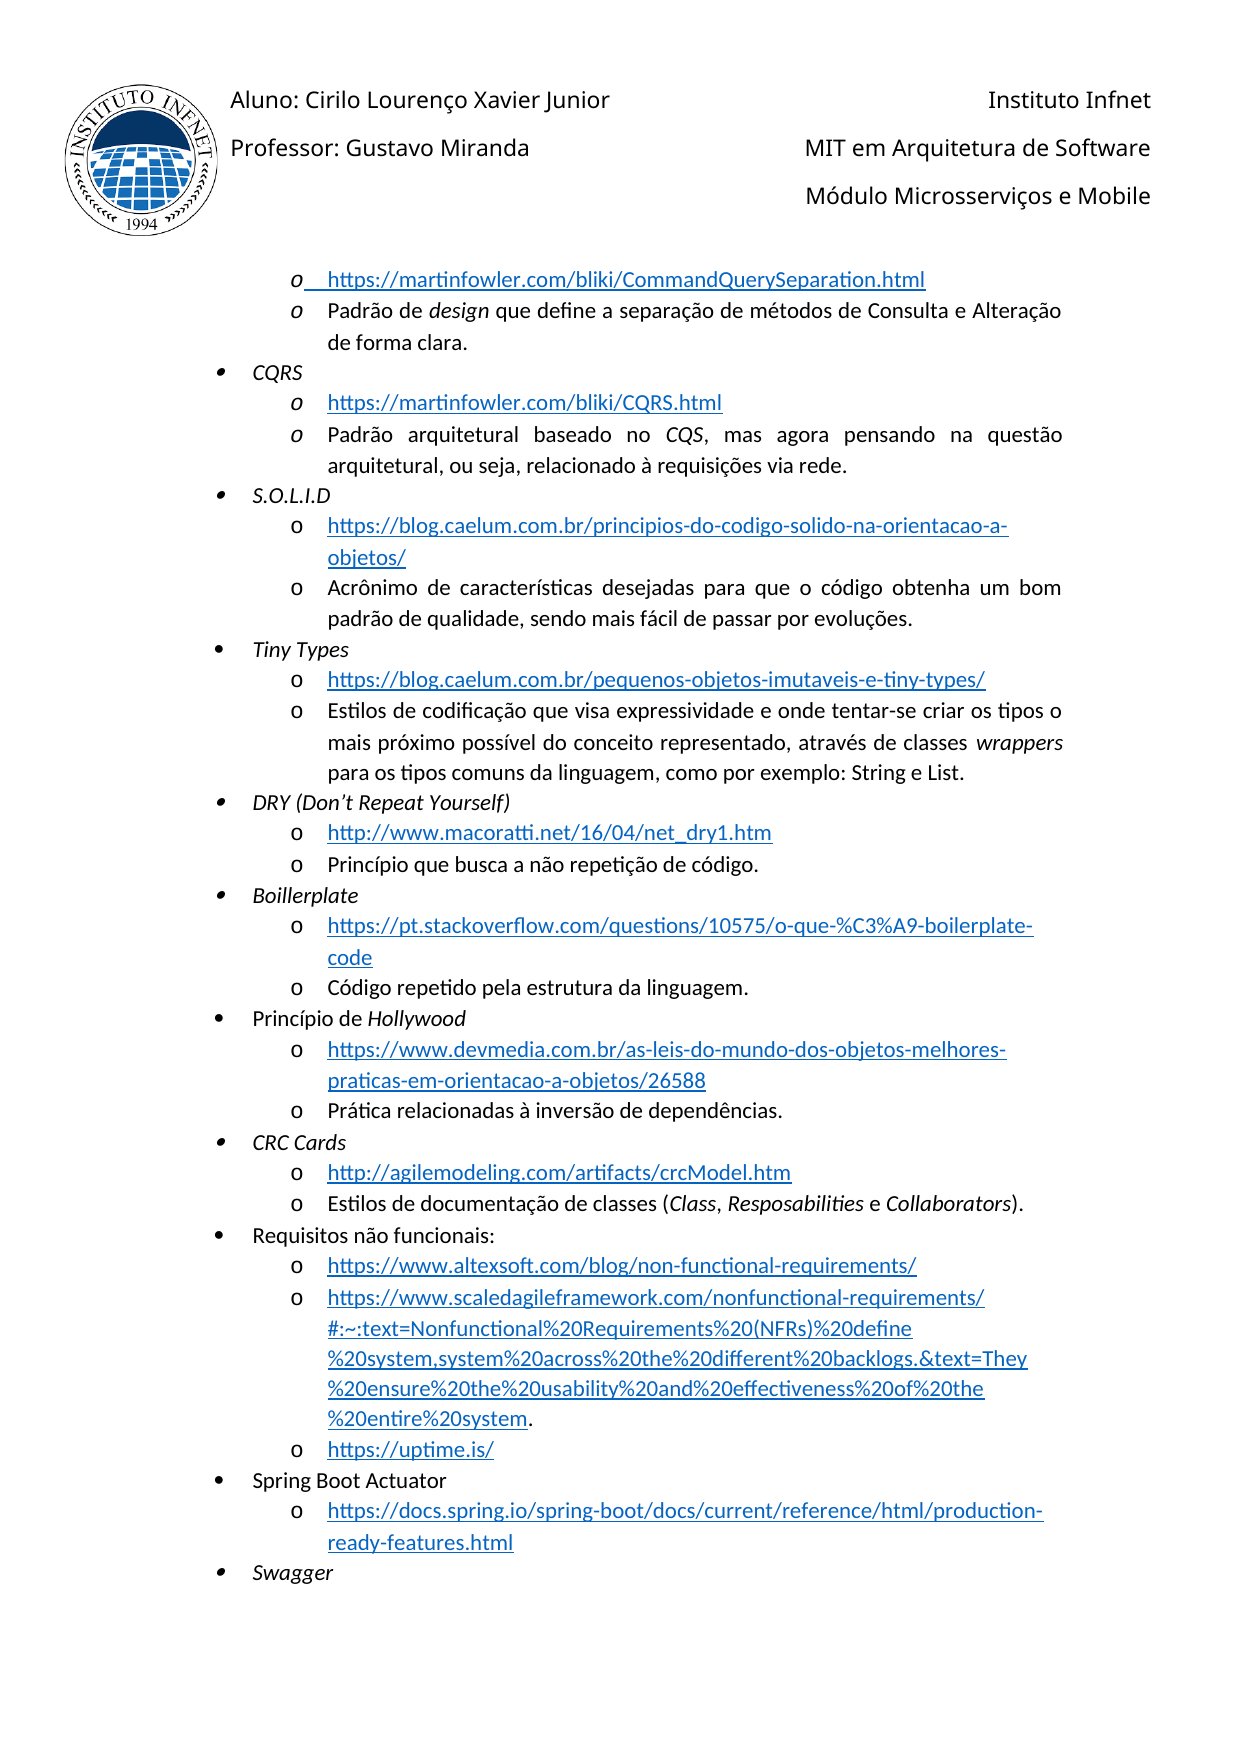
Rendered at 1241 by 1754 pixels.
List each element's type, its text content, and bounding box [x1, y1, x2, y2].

list Código repetido pela estrutura da linguagem. [290, 973, 1063, 1002]
list https://blog.caelum.com.br/principios-do-codigo-solido-na-orientacao-a-objetos/ [290, 512, 1063, 571]
list https://martinfowler.com/bliki/CQRS.html [290, 388, 1063, 418]
list Boillerplate [215, 881, 1063, 909]
list Estilos de documentação de classes (Class, Resposabilities e Collaborators). [290, 1189, 1063, 1219]
list Estilos de codificação que visa expressividade e onde tentar-se criar os tipos o mais próximo possível do conceito representado, através de classes wrappers para os tipos comuns da linguagem, como por exemplo: String e List. [290, 696, 1063, 786]
picture [64, 84, 218, 236]
list Padrão arquitetural baseado no CQS, mas agora pensando na questão arquitetural, ou seja, relacionado à requisições via rede. [290, 420, 1063, 479]
list S.O.L.I.D [215, 481, 1063, 509]
list https://docs.spring.io/spring-boot/docs/current/reference/html/production-ready-features.html [290, 1496, 1063, 1556]
list CRC Cards [215, 1128, 1063, 1156]
list https://www.altexsoft.com/blog/non-functional-requirements/ [290, 1251, 1063, 1280]
list http://agilemodeling.com/artifacts/crcModel.htm [290, 1158, 1063, 1187]
list https://martinfowler.com/bliki/CommandQuerySeparation.html [290, 149, 1063, 294]
list Prática relacionadas à inversão de dependências. [290, 1096, 1063, 1126]
list https://blog.caelum.com.br/pequenos-objetos-imutaveis-e-tiny-types/ [290, 665, 1063, 694]
list Acrônimo de características desejadas para que o código obtenha um bom padrão de qualidade, sendo mais fácil de passar por evoluções. [290, 573, 1063, 633]
list Padrão de design que define a separação de métodos de Consulta e Alteração de forma clara. [290, 297, 1063, 356]
list CQRS [215, 358, 1063, 386]
list Tiny Types [215, 635, 1063, 663]
list https://www.devmedia.com.br/as-leis-do-mundo-dos-objetos-melhores-praticas-em-orientacao-a-objetos/26588 [290, 1035, 1063, 1094]
list Spring Boot Actuator [215, 1466, 1063, 1494]
list Princípio de Hollywood [215, 1004, 1063, 1033]
list Princípio que busca a não repetição de código. [290, 850, 1063, 879]
list https://www.scaledagileframework.com/nonfunctional-requirements/#:~:text=Nonfunctional%20Requirements%20(NFRs)%20define%20system,system%20across%20the%20different%20backlogs.&text=They%20ensure%20the%20usability%20and%20effectiveness%20of%20the%20entire%20system. [290, 1283, 1063, 1433]
list Requisitos não funcionais: [215, 1221, 1063, 1249]
list DRY (Don’t Repeat Yourself) [215, 788, 1063, 816]
list Swagger [215, 1558, 1063, 1586]
list https://uptime.is/ [290, 1435, 1063, 1464]
list https://pt.stackoverflow.com/questions/10575/o-que-%C3%A9-boilerplate-code [290, 912, 1063, 971]
list http://www.macoratti.net/16/04/net_dry1.htm [290, 818, 1063, 848]
